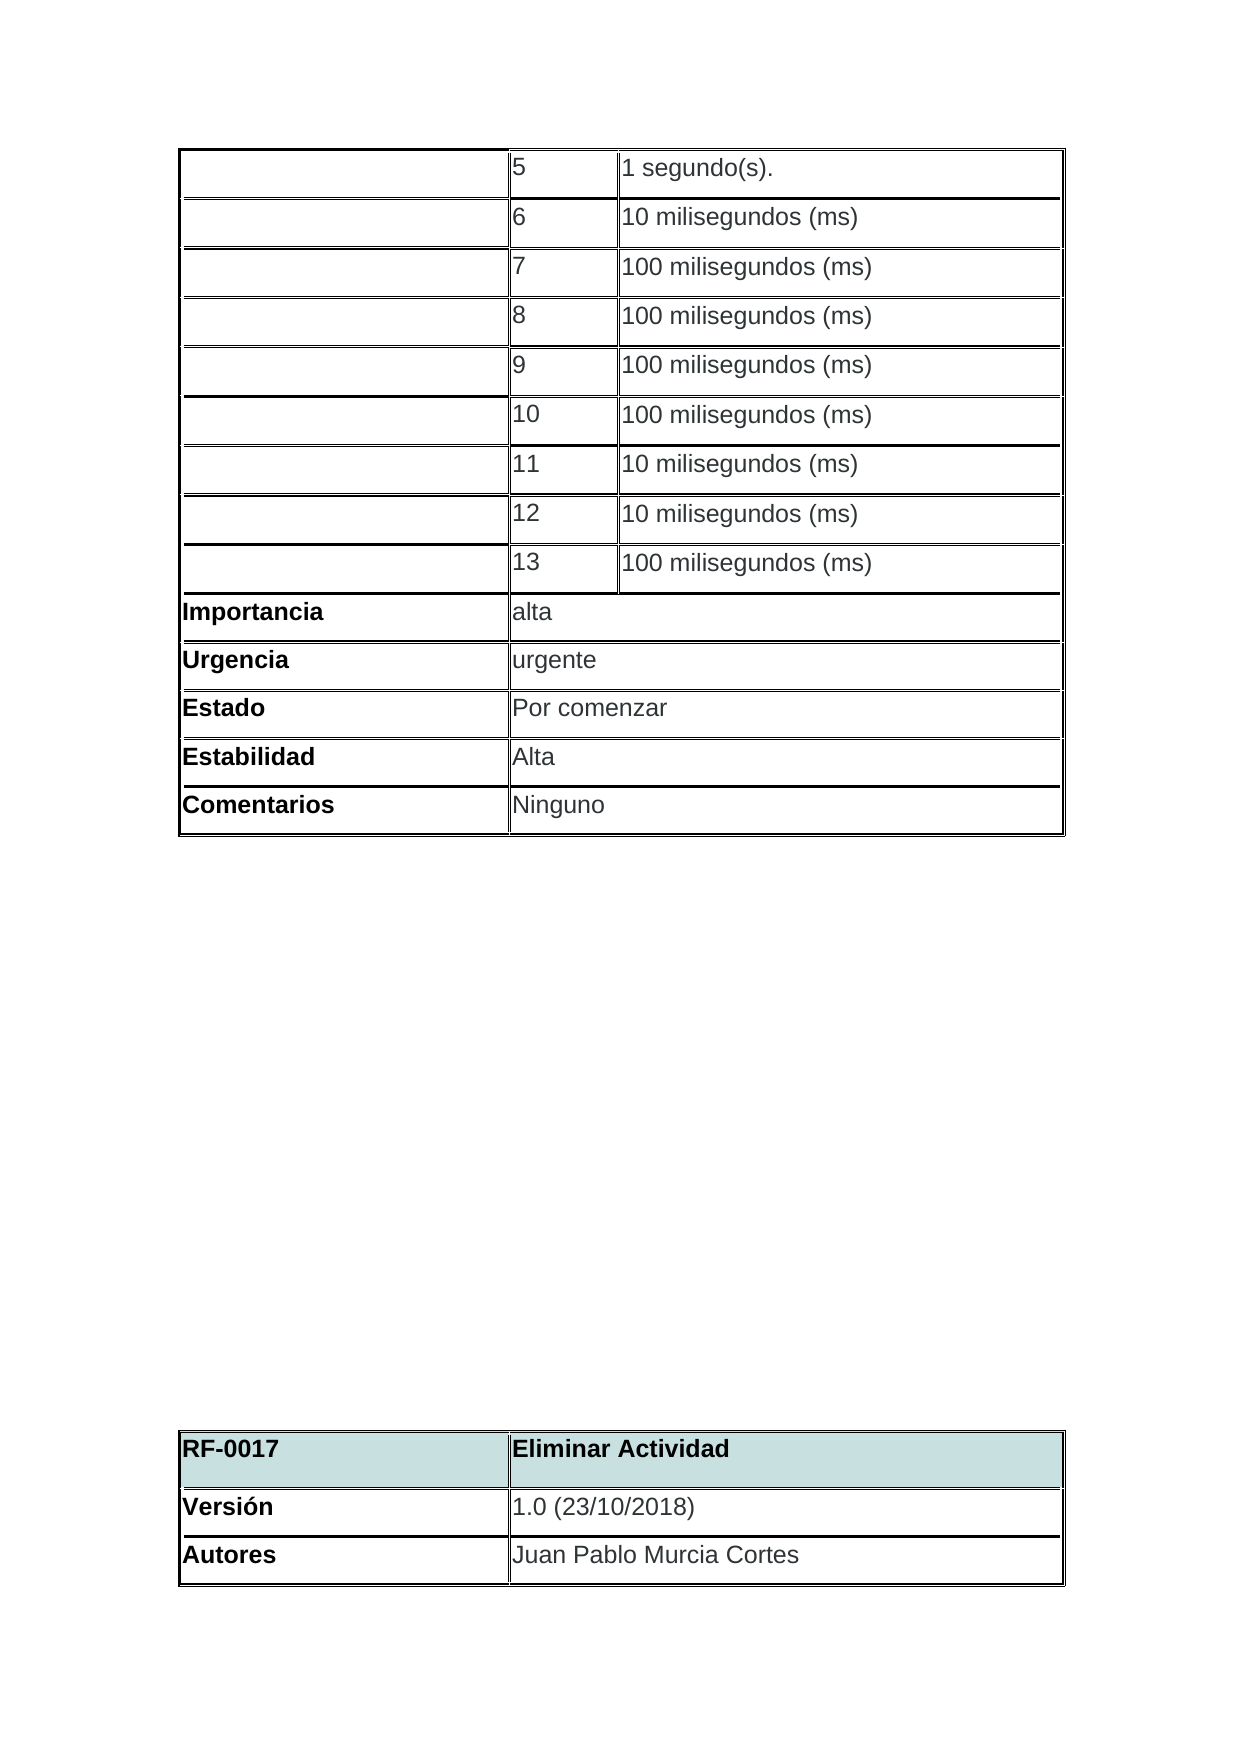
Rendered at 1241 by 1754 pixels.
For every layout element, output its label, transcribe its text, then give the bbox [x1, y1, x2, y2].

table_cell Versión [180, 1487, 509, 1535]
table_cell 9 [511, 349, 617, 394]
table_cell [181, 197, 508, 246]
table_cell [181, 296, 508, 345]
table_cell 100 milisegundos (ms) [620, 395, 1063, 444]
table_cell [180, 493, 509, 543]
table_cell 13 [511, 546, 617, 592]
table_cell Importancia [181, 592, 508, 640]
table_cell urgente [511, 640, 1063, 688]
table_cell Estado [181, 689, 508, 737]
table_cell 1 segundo(s). [619, 151, 1062, 197]
table_cell [181, 444, 508, 493]
table_cell 6 [511, 200, 617, 246]
table_cell 100 milisegundos (ms) [619, 296, 1064, 345]
table_cell Alta [510, 737, 1064, 785]
table_cell Juan Pablo Murcia Cortes [510, 1535, 1062, 1583]
table_cell 100 milisegundos (ms) [620, 345, 1063, 394]
table_cell 10 milisegundos (ms) [620, 197, 1062, 246]
table_cell [180, 395, 508, 444]
table_cell Estabilidad [180, 737, 509, 785]
table_cell 12 [511, 497, 617, 543]
table_header RF-0017 [181, 1433, 509, 1487]
table_cell alta [511, 592, 1062, 640]
table_cell Comentarios [181, 785, 509, 833]
table_cell Autores [181, 1535, 509, 1583]
table_cell [181, 543, 508, 592]
table_cell 7 [511, 250, 617, 296]
table_cell [181, 345, 508, 394]
table_cell [181, 151, 509, 197]
table_cell 100 milisegundos (ms) [619, 543, 1064, 592]
table_cell Urgencia [181, 640, 508, 688]
table_cell 8 [511, 299, 617, 345]
table_cell 11 [511, 447, 617, 493]
table_cell 1.0 (23/10/2018) [510, 1487, 1064, 1535]
table_cell 5 [510, 151, 619, 197]
table_cell Ninguno [510, 785, 1062, 833]
table_cell 100 milisegundos (ms) [620, 246, 1063, 296]
table_cell Por comenzar [511, 689, 1063, 737]
table_cell 10 milisegundos (ms) [620, 444, 1062, 493]
table_cell 10 milisegundos (ms) [620, 493, 1063, 543]
table_cell [180, 246, 509, 296]
table_cell 10 [511, 398, 617, 444]
table_header Eliminar Actividad [510, 1433, 1062, 1487]
